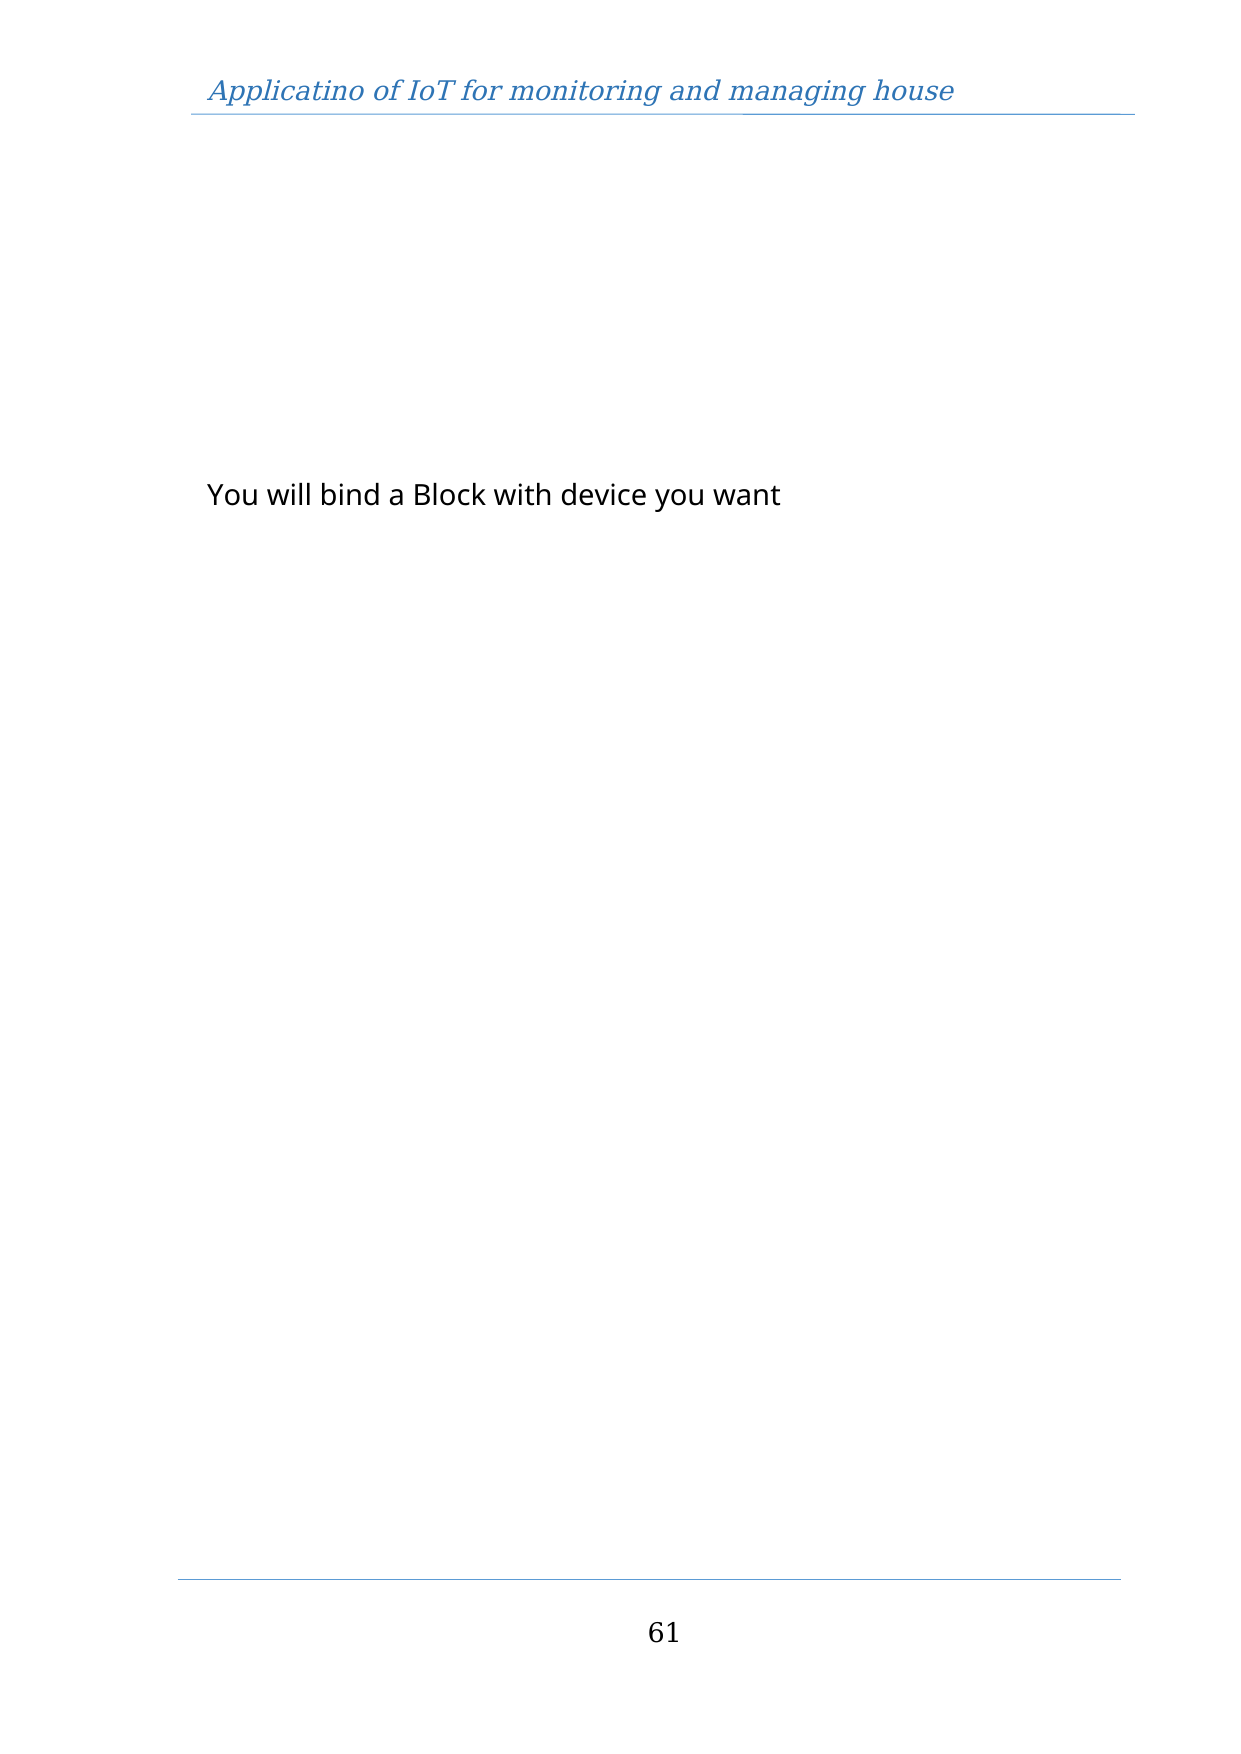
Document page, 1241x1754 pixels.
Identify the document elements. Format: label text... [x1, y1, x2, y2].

text You will bind a Block with device you want [207, 474, 1122, 514]
